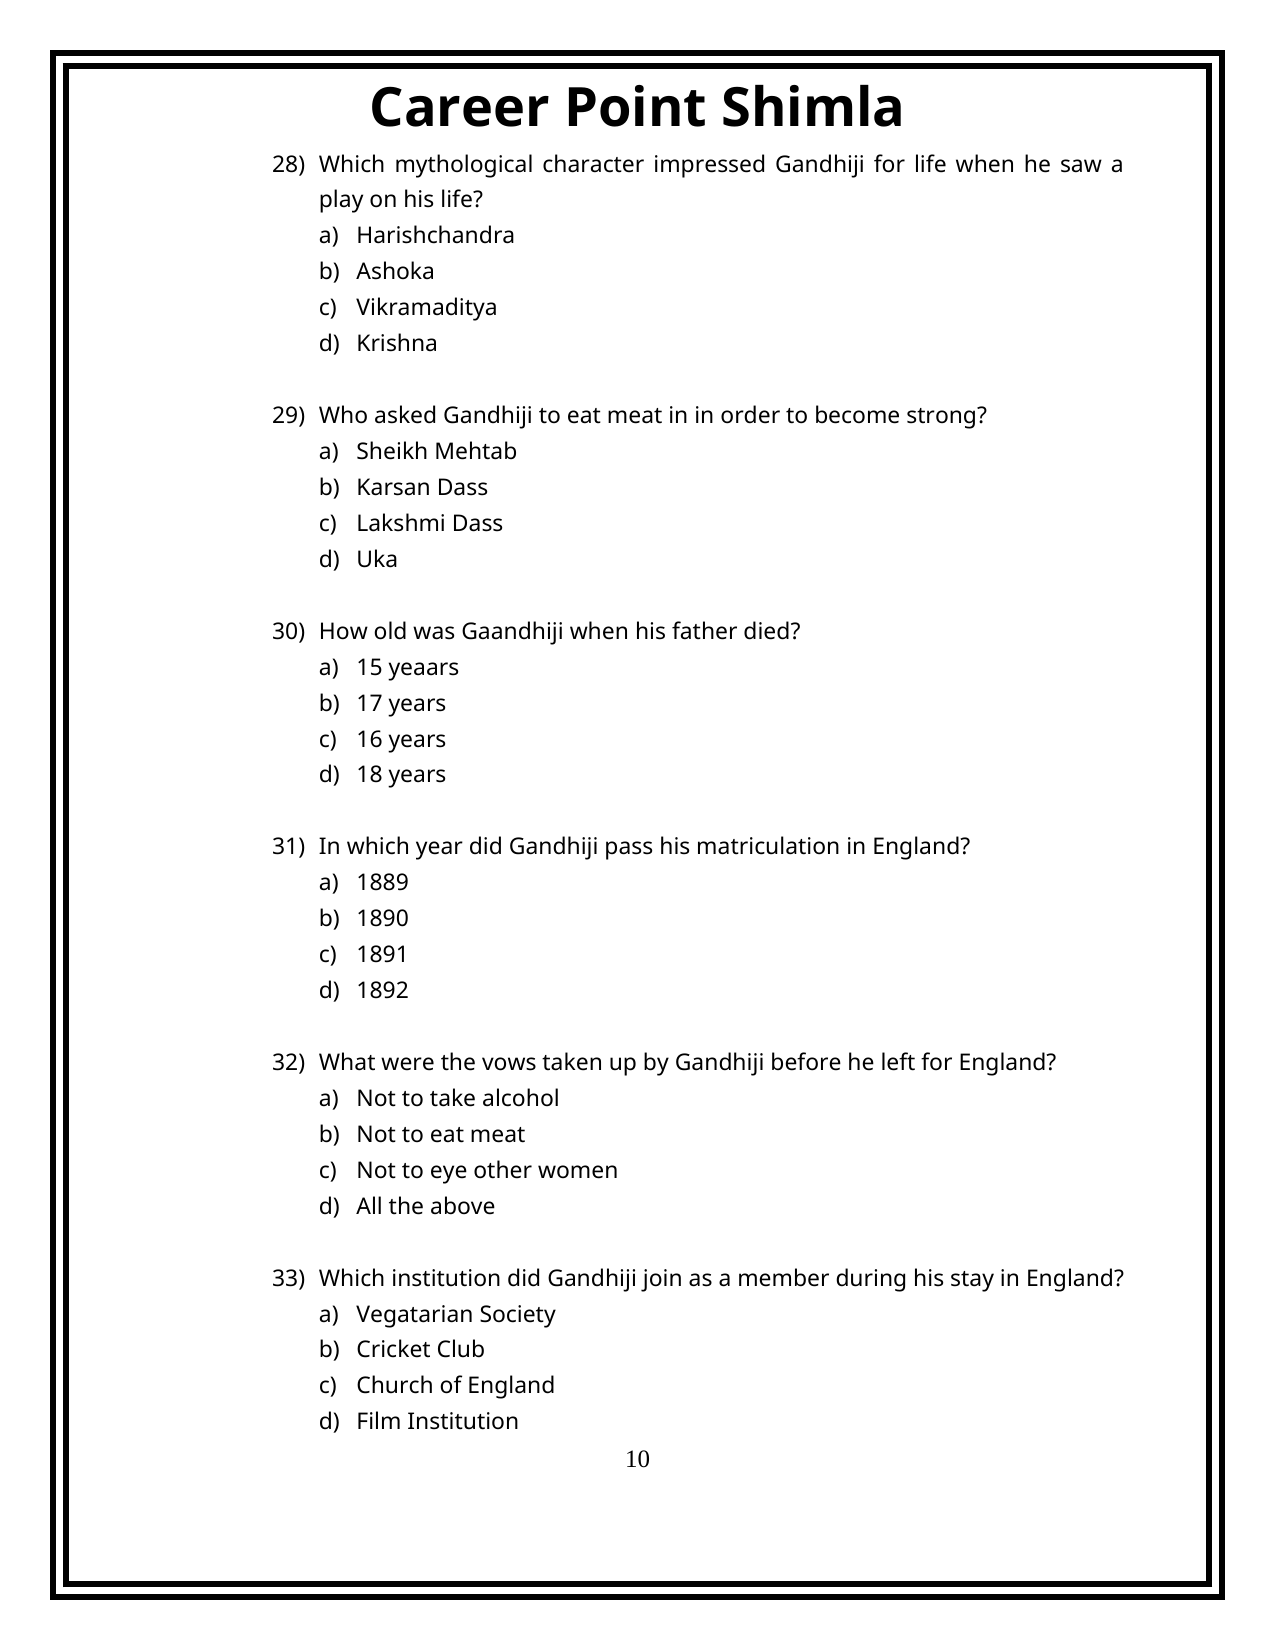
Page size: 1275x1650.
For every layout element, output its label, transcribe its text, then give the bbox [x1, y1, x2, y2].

list Not to take alcohol [319, 1082, 1125, 1113]
list Karsan Dass [319, 471, 1125, 502]
list 16 years [319, 722, 1125, 754]
list 1889 [319, 866, 1125, 897]
list Uka [319, 543, 1125, 574]
list In which year did Gandhiji pass his matriculation in England? [272, 830, 1125, 862]
list 1891 [319, 938, 1125, 969]
list Which mythological character impressed Gandhiji for life when he saw a play on his life? [272, 147, 1125, 215]
list 1892 [319, 974, 1125, 1005]
list 17 years [319, 687, 1125, 718]
list Ashoka [319, 255, 1125, 287]
list What were the vows taken up by Gandhiji before he left for England? [272, 1046, 1125, 1077]
list Lakshmi Dass [319, 507, 1125, 538]
list Film Institution [319, 1405, 1125, 1437]
list Not to eat meat [319, 1118, 1125, 1149]
list Krishna [319, 327, 1125, 358]
list Sheikh Mehtab [319, 435, 1125, 466]
list 1890 [319, 902, 1125, 933]
list Vegatarian Society [319, 1297, 1125, 1329]
list All the above [319, 1190, 1125, 1221]
list 18 years [319, 758, 1125, 790]
list Harishchandra [319, 219, 1125, 251]
list Church of England [319, 1369, 1125, 1401]
list 15 yeaars [319, 651, 1125, 682]
list Not to eye other women [319, 1154, 1125, 1185]
list How old was Gaandhiji when his father died? [272, 615, 1125, 646]
list Cricket Club [319, 1333, 1125, 1365]
list Vikramaditya [319, 291, 1125, 322]
list Which institution did Gandhiji join as a member during his stay in England? [272, 1262, 1125, 1293]
list Who asked Gandhiji to eat meat in in order to become strong? [272, 399, 1125, 430]
